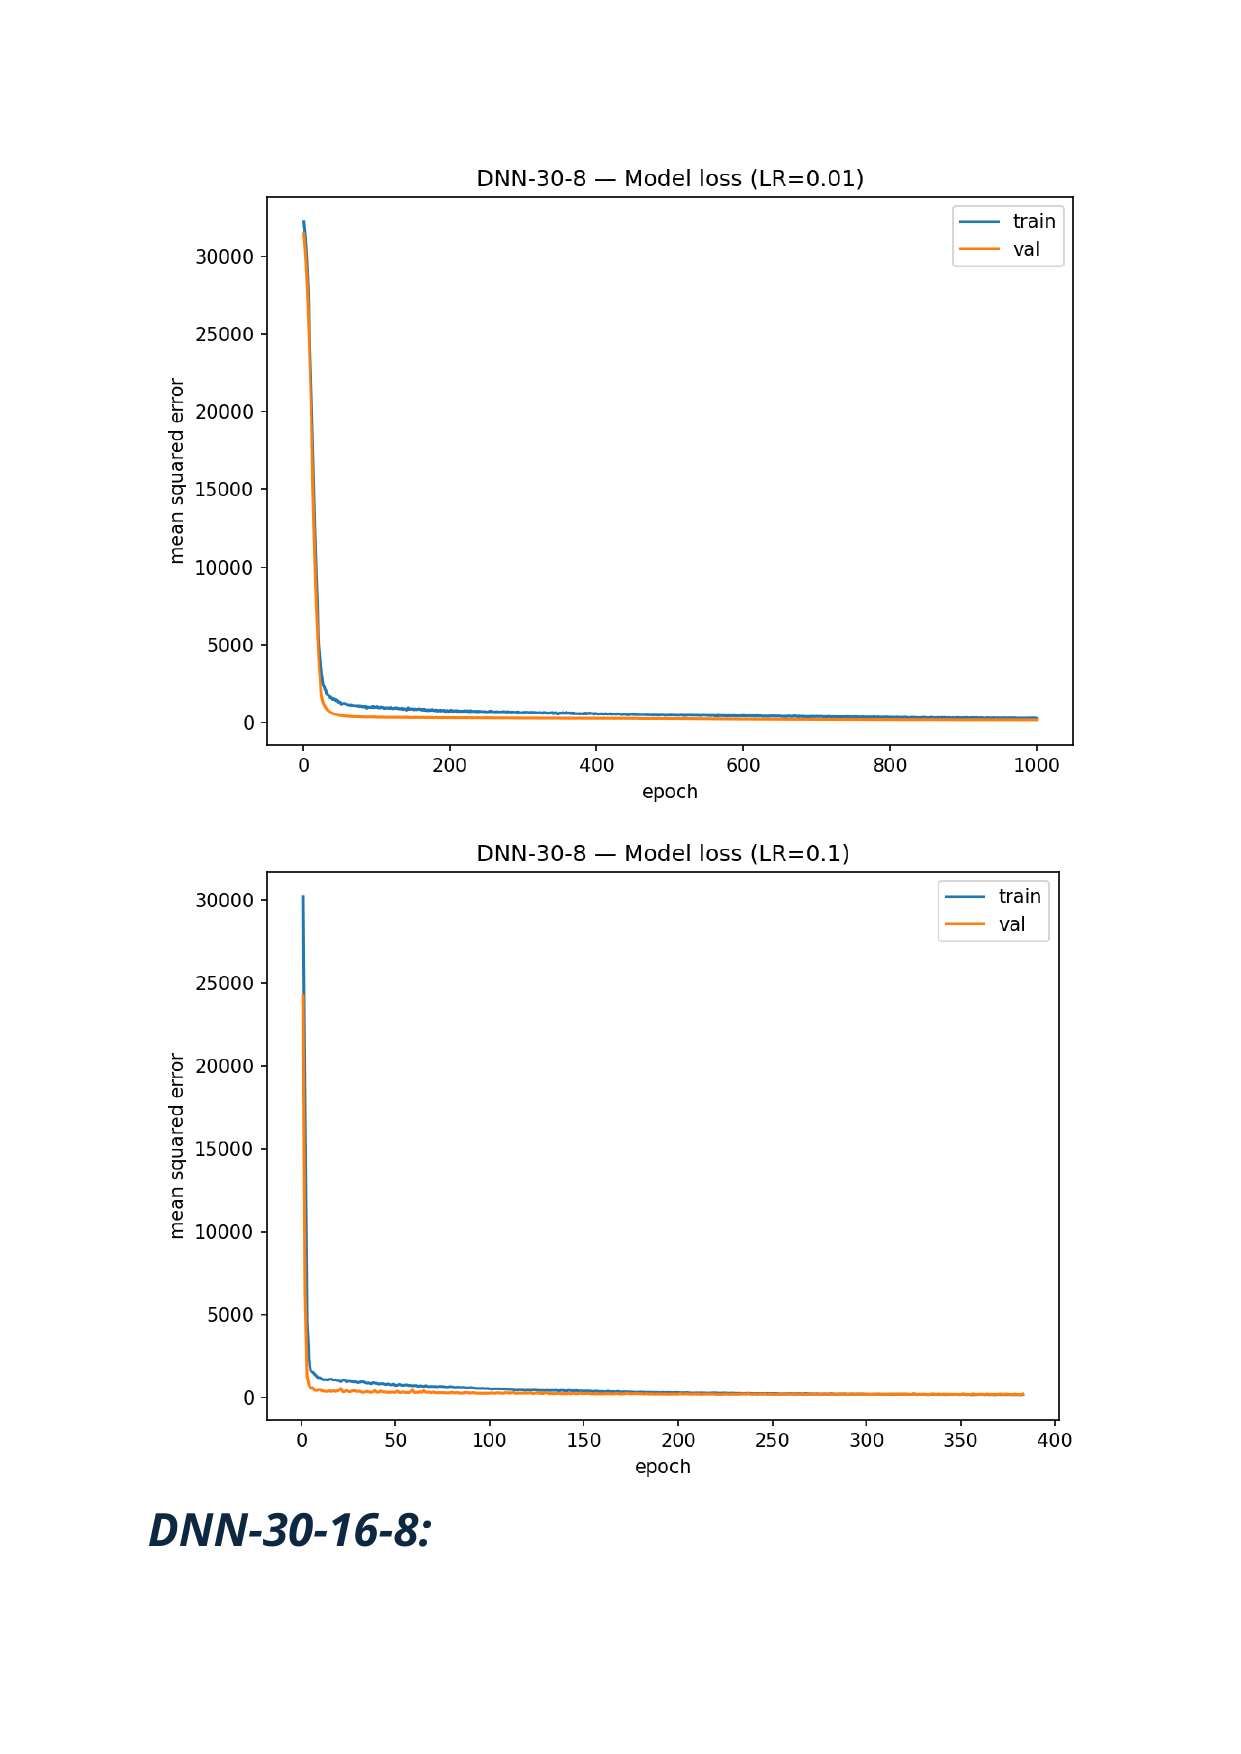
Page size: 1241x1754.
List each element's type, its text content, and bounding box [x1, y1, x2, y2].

picture [147, 147, 1093, 1498]
text DNN-30-16-8: [148, 1498, 1093, 1560]
